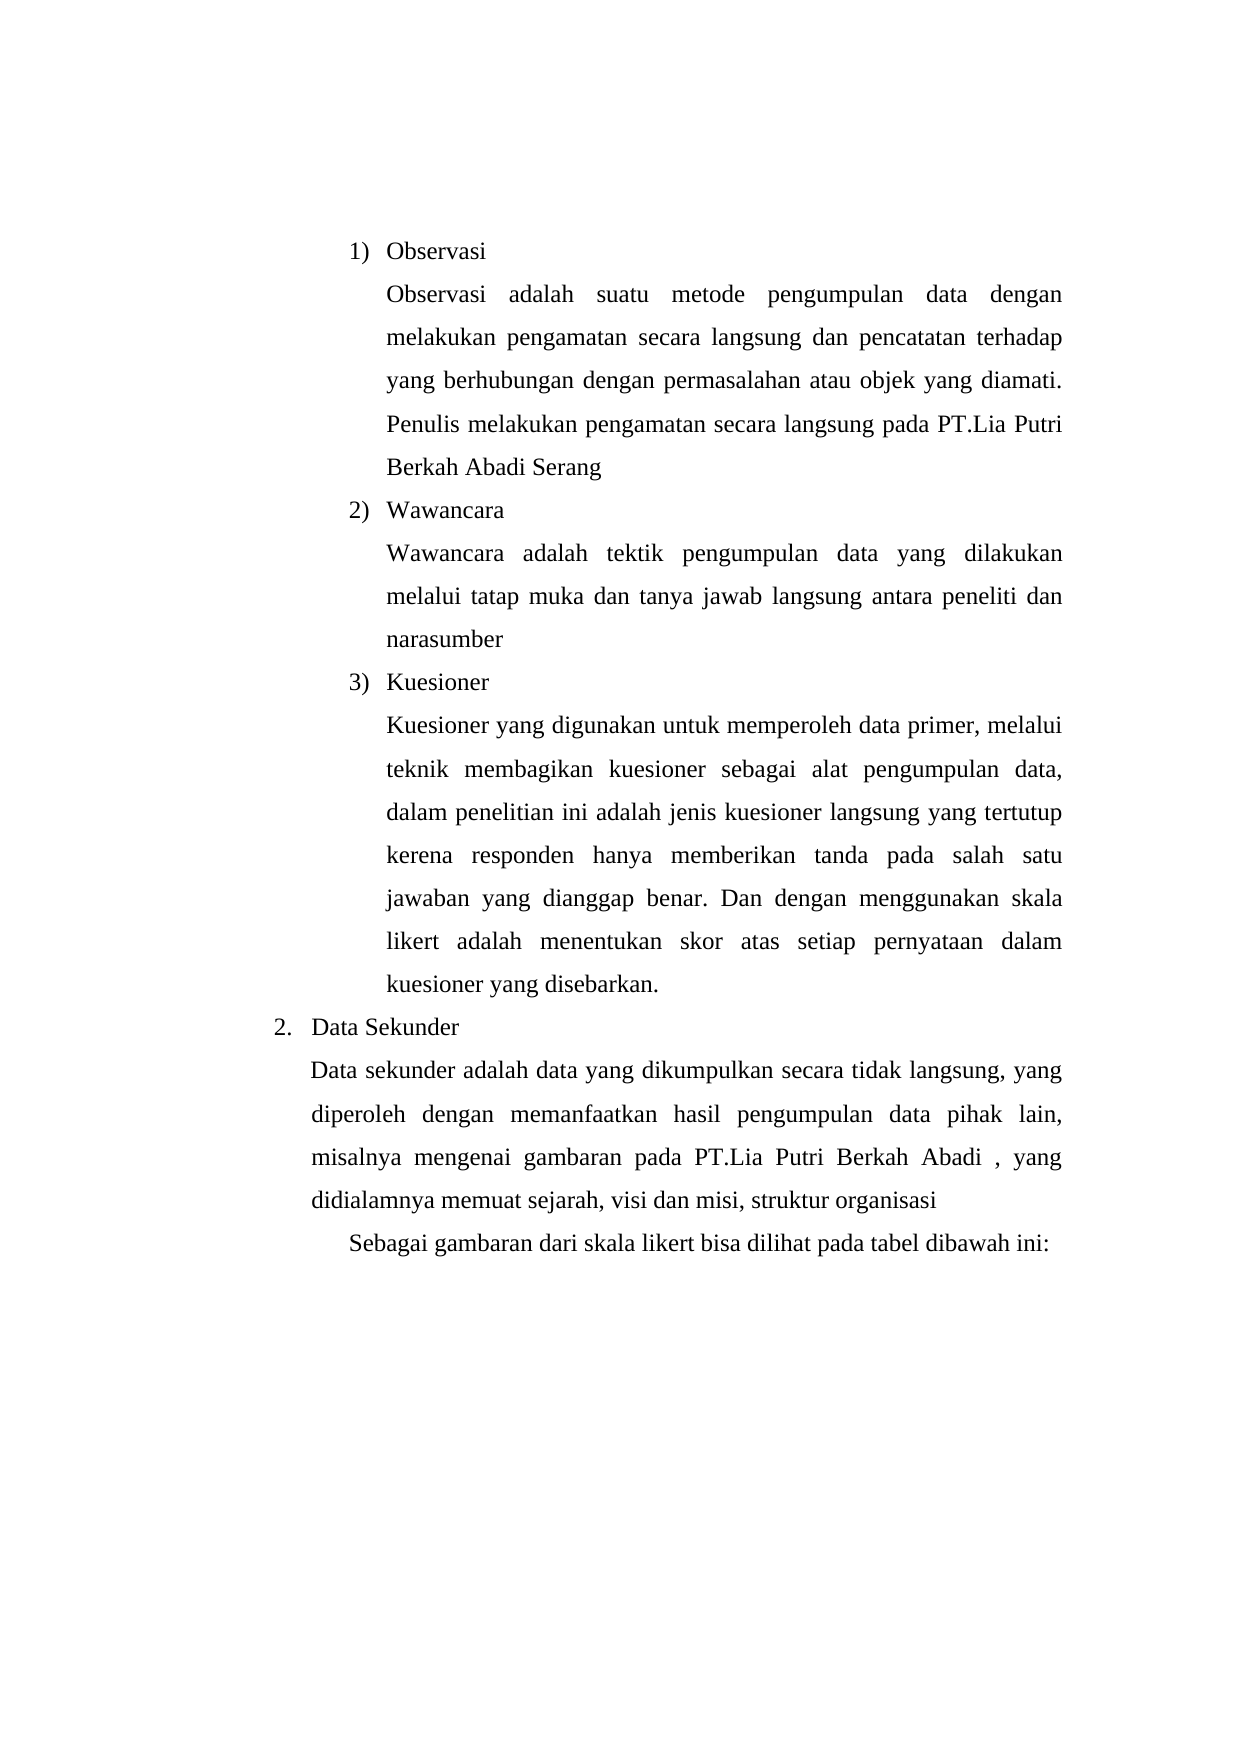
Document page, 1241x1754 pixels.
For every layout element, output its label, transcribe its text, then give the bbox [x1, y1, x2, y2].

list Wawancara adalah tektik pengumpulan data yang dilakukan melalui tatap muka dan tanya jawab langsung antara peneliti dan narasumber [386, 538, 1063, 653]
list Data sekunder adalah data yang dikumpulkan secara tidak langsung, yang diperoleh dengan memanfaatkan hasil pengumpulan data pihak lain, misalnya mengenai gambaran pada PT.Lia Putri Berkah Abadi , yang didialamnya memuat sejarah, visi dan misi, struktur organisasi [310, 1056, 1063, 1214]
list Kuesioner [349, 667, 1063, 696]
list Wawancara [349, 495, 1063, 524]
list Sebagai gambaran dari skala likert bisa dilihat pada tabel dibawah ini: [349, 1228, 1063, 1257]
list Observasi [349, 236, 1063, 265]
list Kuesioner yang digunakan untuk memperoleh data primer, melalui teknik membagikan kuesioner sebagai alat pengumpulan data, dalam penelitian ini adalah jenis kuesioner langsung yang tertutup kerena responden hanya memberikan tanda pada salah satu jawaban yang dianggap benar. Dan dengan menggunakan skala likert adalah menentukan skor atas setiap pernyataan dalam kuesioner yang disebarkan. [386, 711, 1063, 998]
list Data Sekunder [274, 1012, 1063, 1041]
list Observasi adalah suatu metode pengumpulan data dengan melakukan pengamatan secara langsung dan pencatatan terhadap yang berhubungan dengan permasalahan atau objek yang diamati. Penulis melakukan pengamatan secara langsung pada PT.Lia Putri Berkah Abadi Serang [386, 279, 1063, 481]
